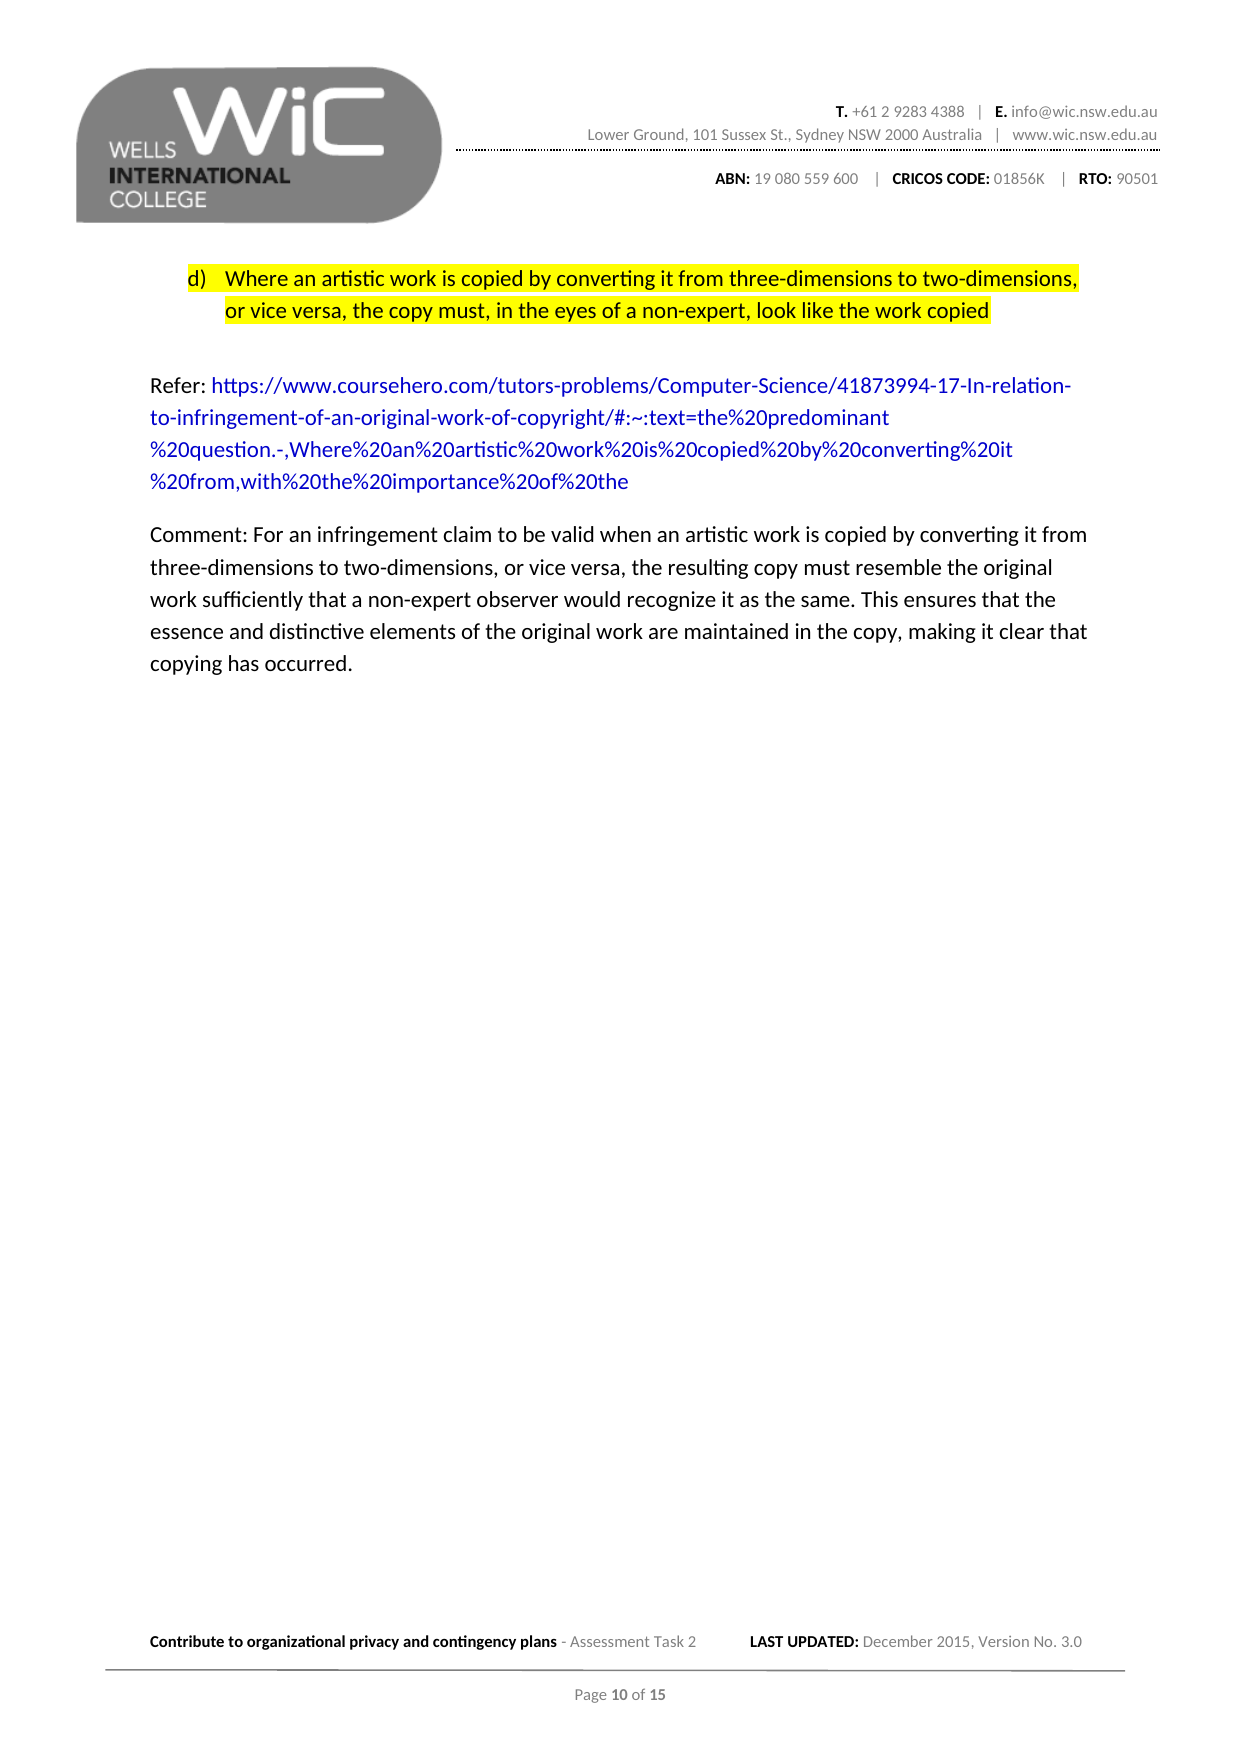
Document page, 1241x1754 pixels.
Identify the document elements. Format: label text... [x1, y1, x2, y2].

text Comment: For an infringement claim to be valid when an artistic work is copied by converting it from three-dimensions to two-dimensions, or vice versa, the resulting copy must resemble the original work sufficiently that a non-expert observer would recognize it as the same. This ensures that the essence and distinctive elements of the original work are maintained in the copy, making it clear that copying has occurred. [150, 521, 1090, 677]
list Where an artistic work is copied by converting it from three-dimensions to two-dimensions, or vice versa, the copy must, in the eyes of a non-expert, look like the work copied [187, 264, 1090, 324]
text Refer: https://www.coursehero.com/tutors-problems/Computer-Science/41873994-17-In-relation-to-infringement-of-an-original-work-of-copyright/#:~:text=the%20predominant%20question.-,Where%20an%20artistic%20work%20is%20copied%20by%20converting%20it%20from,with%20the%20importance%20of%20the [150, 371, 1090, 496]
